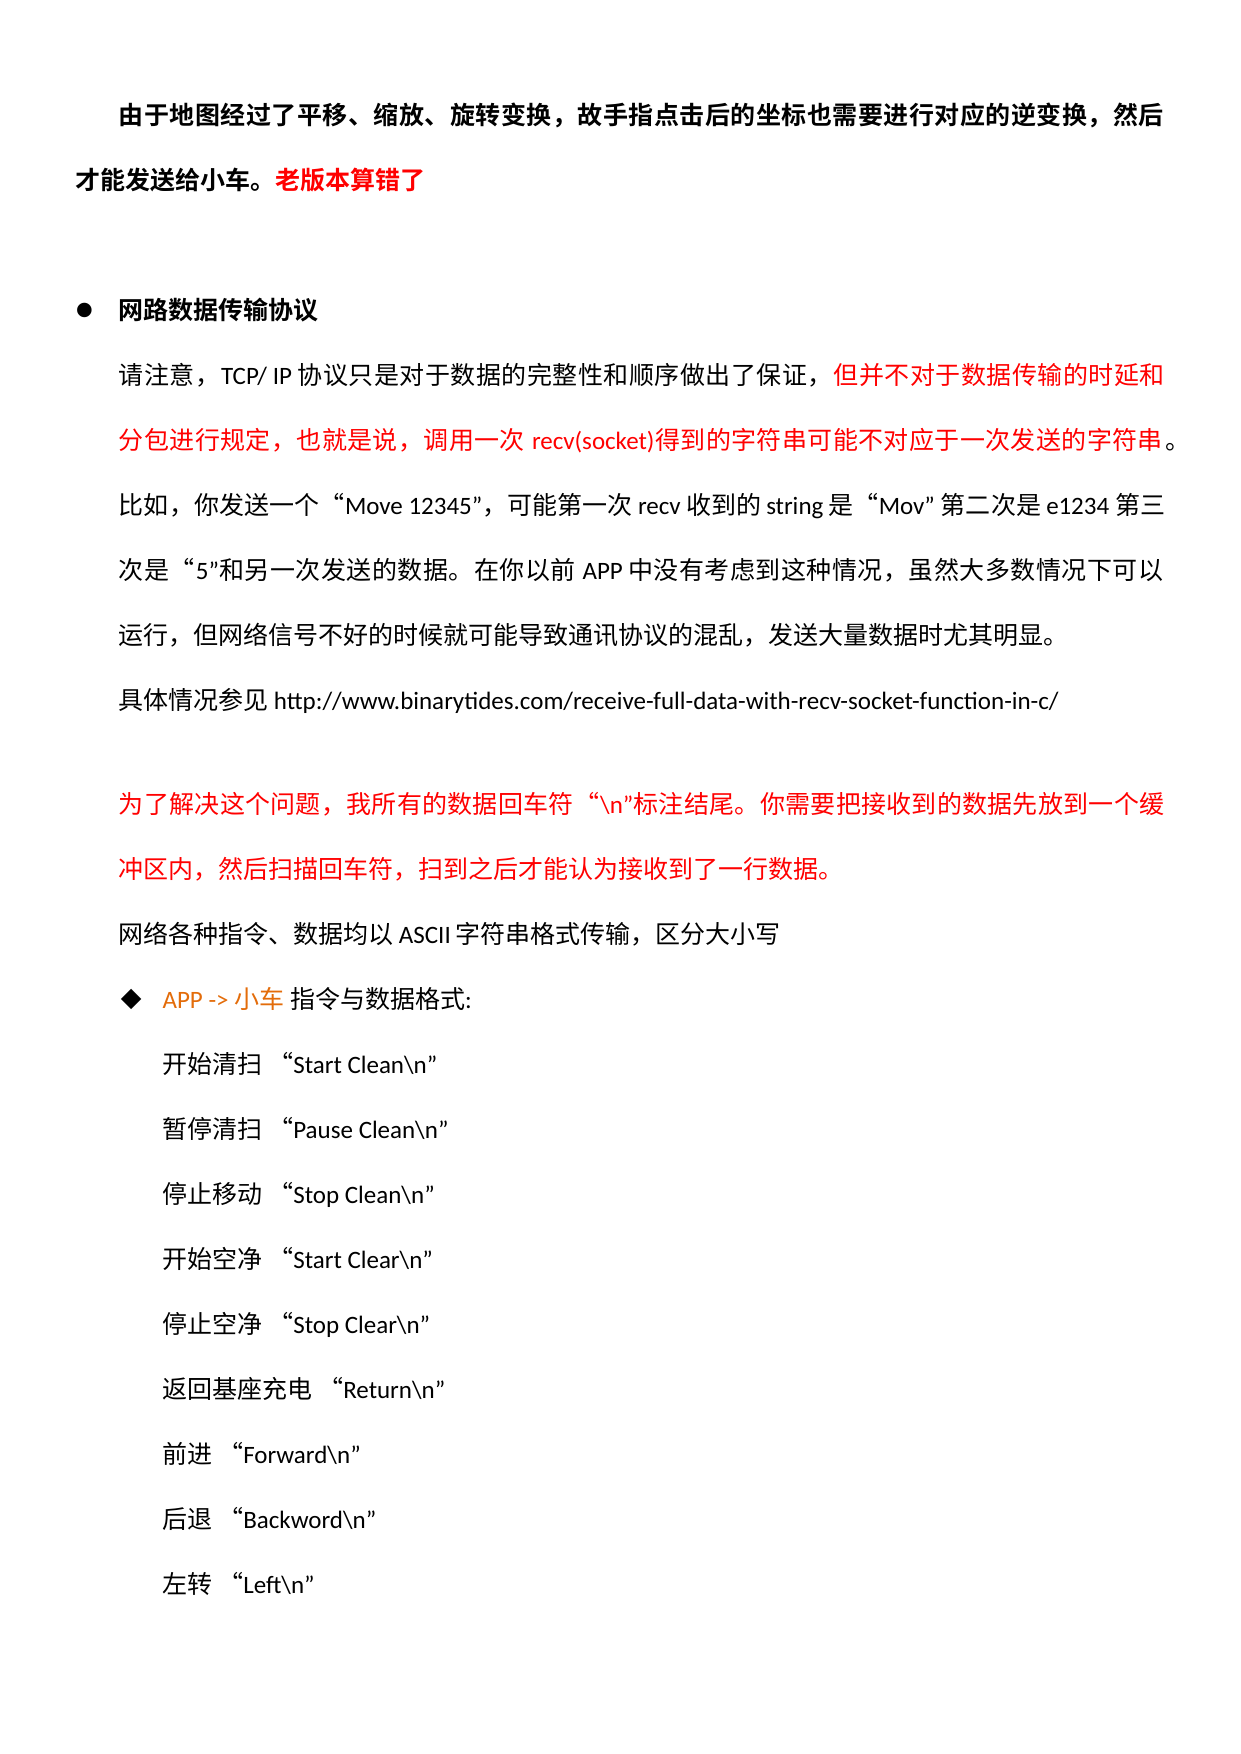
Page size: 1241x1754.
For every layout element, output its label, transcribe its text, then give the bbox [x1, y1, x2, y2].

text 开始空净 “Start Clear\n” [119, 1225, 1165, 1290]
text 具体情况参见http://www.binarytides.com/receive-full-data-with-recv-socket-function-in-c/ [75, 666, 1165, 731]
text 前进 “Forward\n” [162, 1420, 1165, 1485]
text 后退 “Backword\n” [162, 1485, 1165, 1550]
text 返回基座充电 “Return\n” [162, 1355, 1165, 1420]
text 暂停清扫 “Pause Clean\n” [162, 1095, 1165, 1160]
list 网路数据传输协议 [75, 276, 1165, 341]
list APP -> 小车 指令与数据格式: [119, 965, 1165, 1030]
text 由于地图经过了平移、缩放、旋转变换，故手指点击后的坐标也需要进行对应的逆变换，然后才能发送给小车。老版本算错了 [75, 81, 1165, 211]
list 为了解决这个问题，我所有的数据回车符“\n”标注结尾。你需要把接收到的数据先放到一个缓冲区内，然后扫描回车符，扫到之后才能认为接收到了一行数据。 [119, 770, 1165, 900]
list 请注意，TCP/ IP协议只是对于数据的完整性和顺序做出了保证，但并不对于数据传输的时延和分包进行规定，也就是说，调用一次recv(socket)得到的字符串可能不对应于一次发送的字符串。比如，你发送一个“Move 12345”，可能第一次recv收到的string是“Mov” 第二次是e1234 第三次是“5”和另一次发送的数据。在你以前APP中没有考虑到这种情况，虽然大多数情况下可以运行，但网络信号不好的时候就可能导致通讯协议的混乱，发送大量数据时尤其明显。 [119, 341, 1165, 666]
text 网络各种指令、数据均以ASCII字符串格式传输，区分大小写 [119, 900, 1165, 965]
text 开始清扫 “Start Clean\n” [162, 1030, 1165, 1095]
text 停止移动 “Stop Clean\n” [119, 1160, 1165, 1225]
text 左转 “Left\n” [162, 1550, 1165, 1615]
text 停止空净 “Stop Clear\n” [162, 1290, 1165, 1355]
